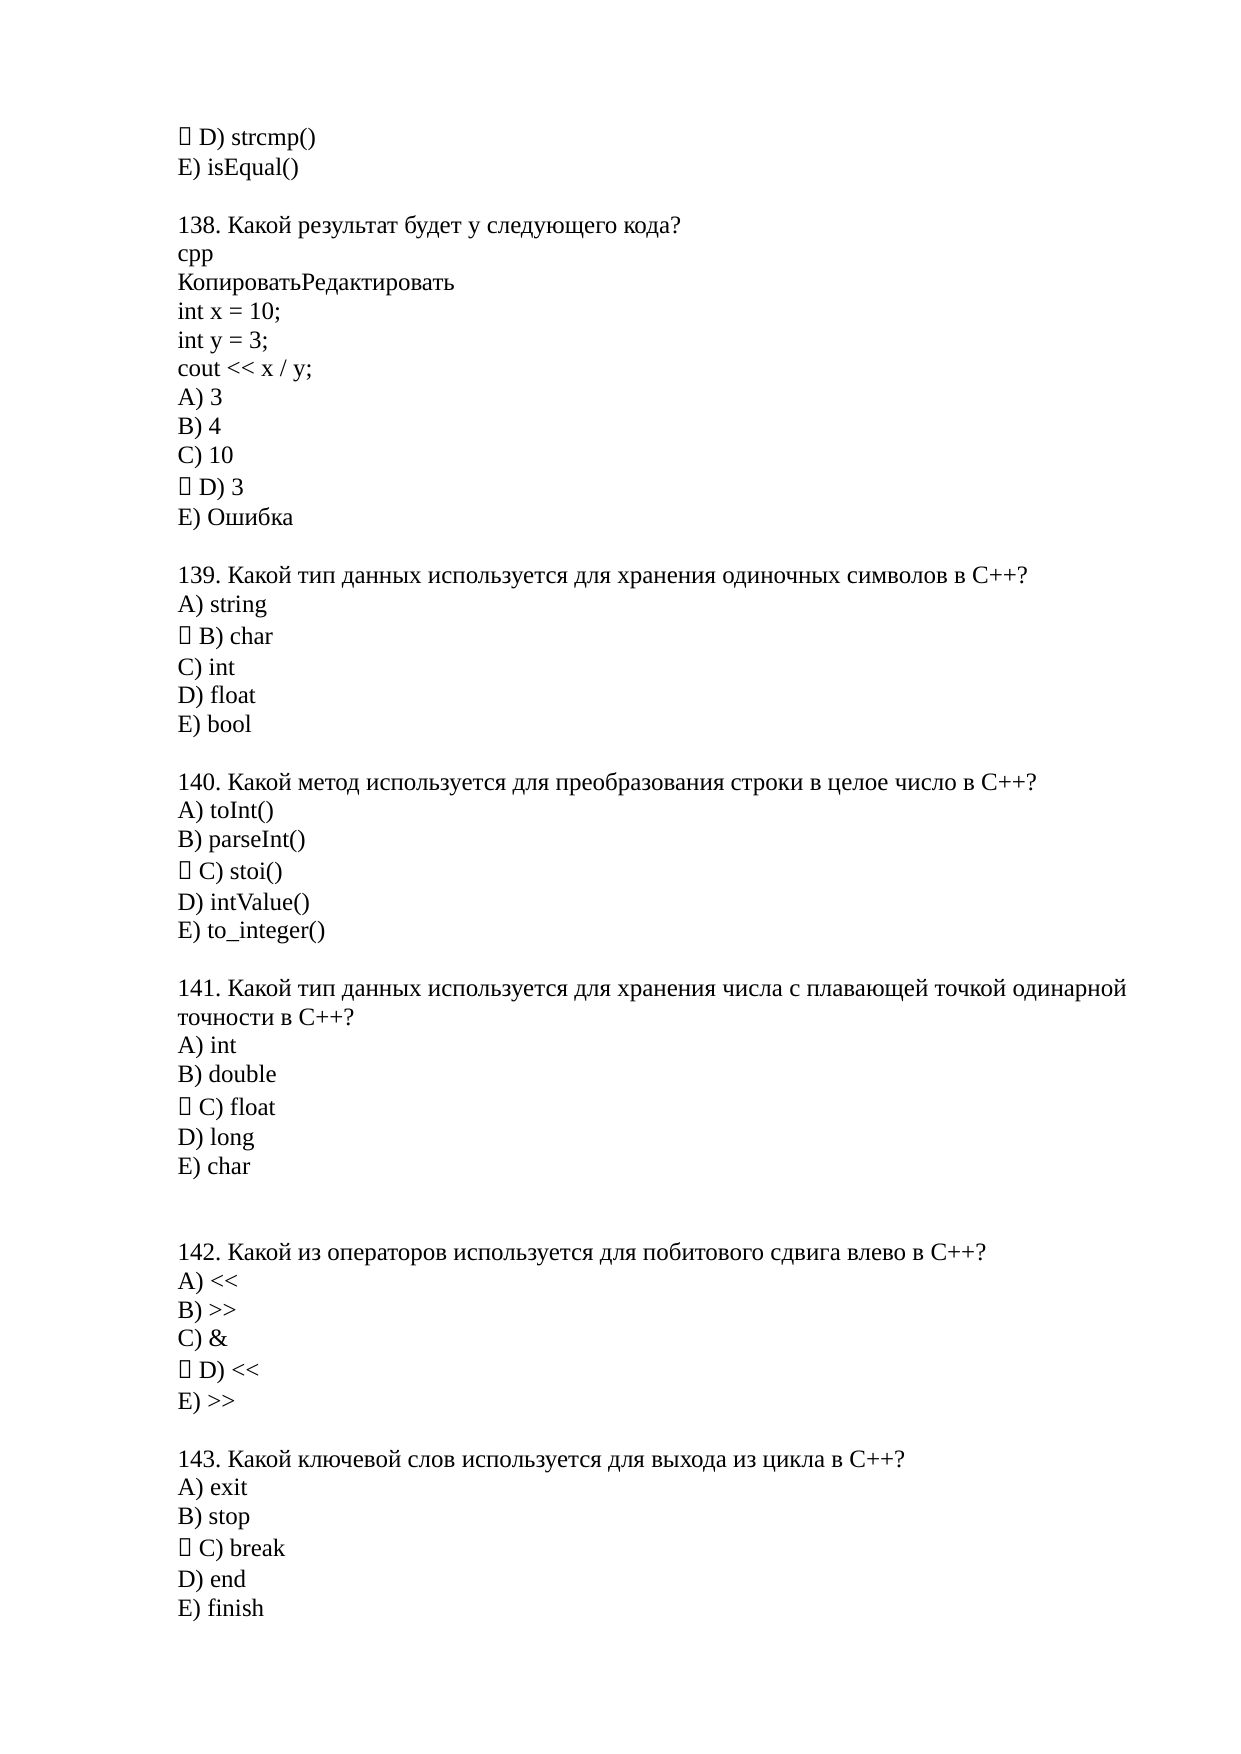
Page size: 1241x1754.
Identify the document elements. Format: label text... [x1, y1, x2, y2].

text int x = 10; [177, 296, 1152, 325]
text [177, 118, 1152, 181]
text cout << x / y; [177, 353, 1152, 382]
text A) string ✅ B) char C) int D) float E) bool [177, 589, 1152, 738]
text 141. Какой тип данных используется для хранения числа с плавающей точкой одинарной точности в C++? [177, 973, 1152, 1031]
text A) exit B) stop ✅ C) break D) end E) finish [177, 1472, 1152, 1622]
text A) toInt() B) parseInt() ✅ C) stoi() D) intValue() E) to_integer() [177, 795, 1152, 944]
text 143. Какой ключевой слов используется для выхода из цикла в C++? [177, 1444, 1152, 1472]
text 139. Какой тип данных используется для хранения одиночных символов в C++? [177, 560, 1152, 589]
text 138. Какой результат будет у следующего кода? [177, 210, 1152, 238]
text A) 3 B) 4 C) 10 ✅ D) 3 E) Ошибка [177, 382, 1152, 531]
text int y = 3; [177, 325, 1152, 353]
text 140. Какой метод используется для преобразования строки в целое число в C++? [177, 767, 1152, 795]
text A) int B) double ✅ C) float D) long E) char [177, 1031, 1152, 1180]
text A) << B) >> C) & ✅ D) << E) >> [177, 1266, 1152, 1415]
text КопироватьРедактировать [177, 267, 1152, 296]
text cpp [177, 238, 1152, 267]
text 142. Какой из операторов используется для побитового сдвига влево в C++? [177, 1237, 1152, 1266]
